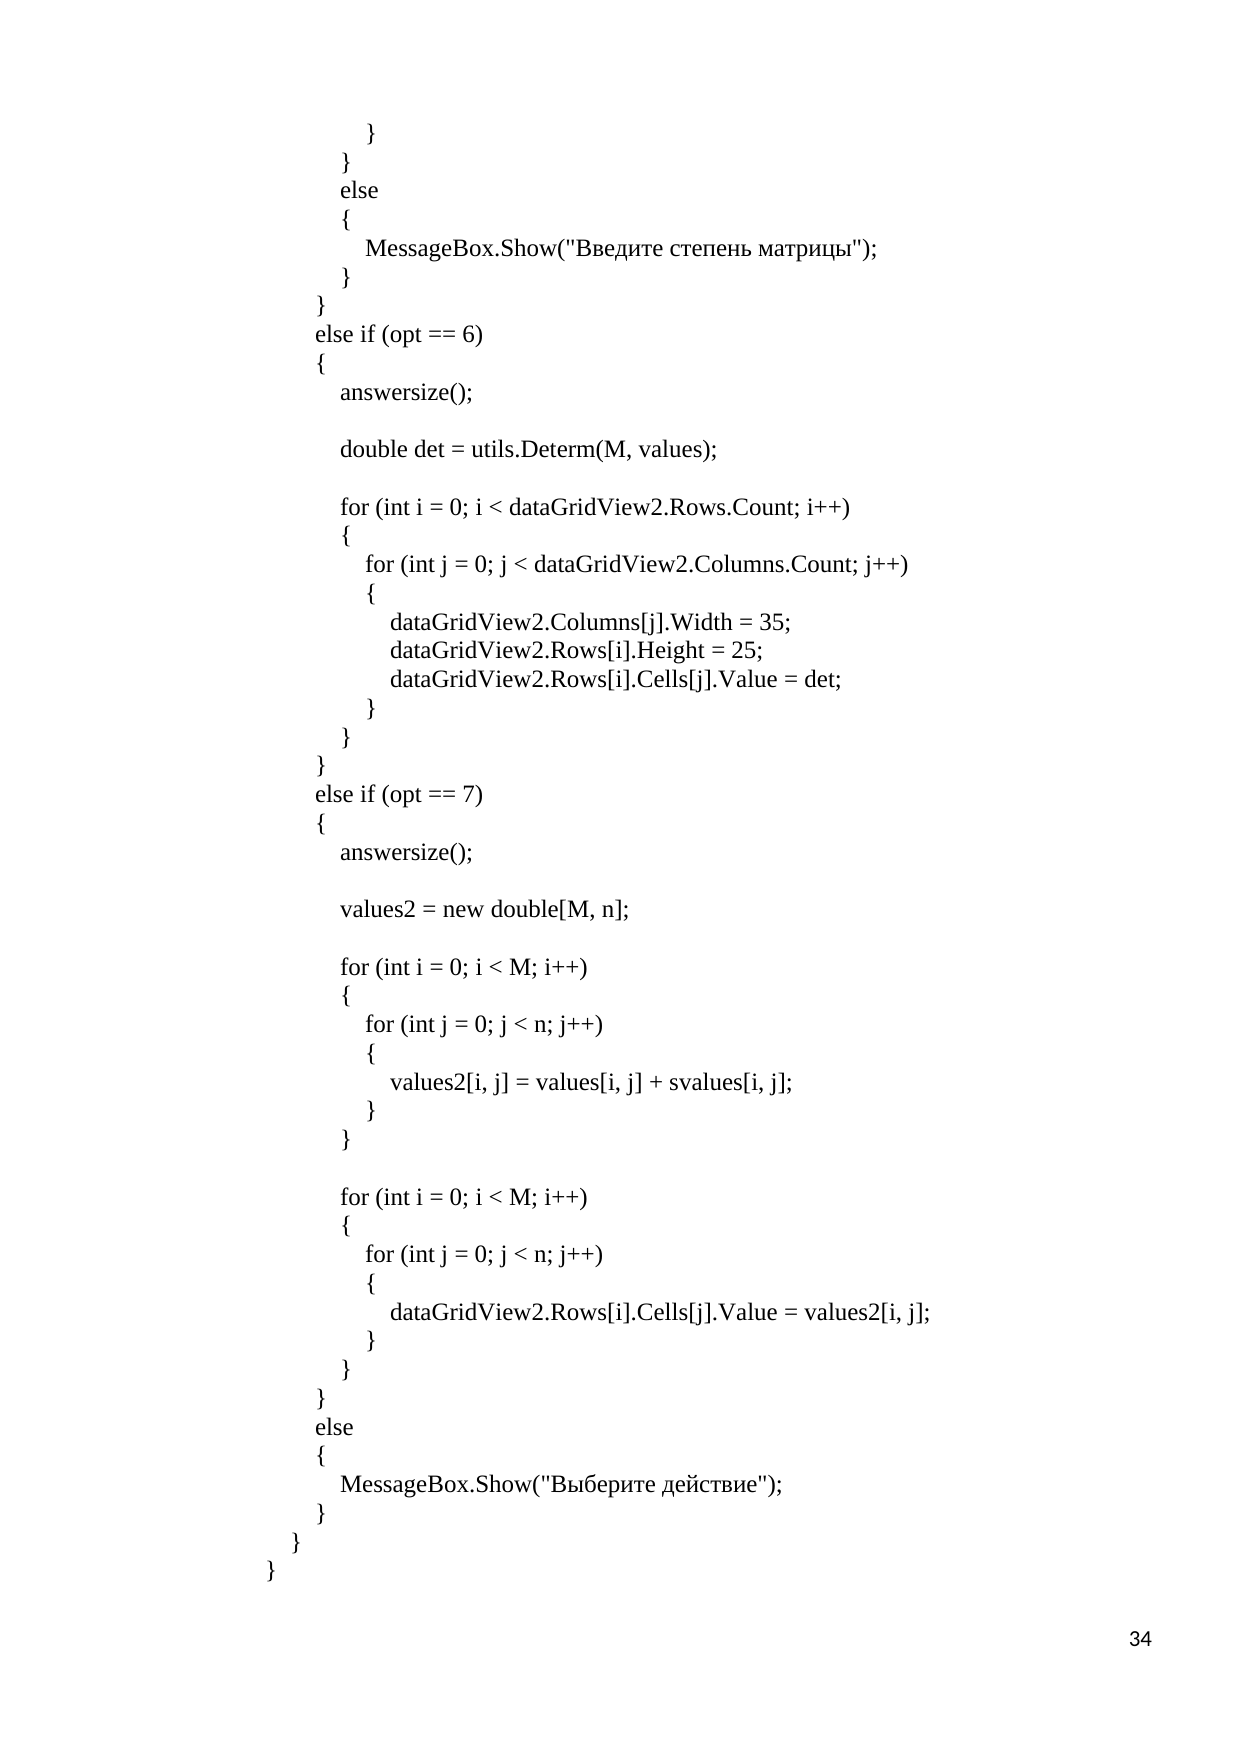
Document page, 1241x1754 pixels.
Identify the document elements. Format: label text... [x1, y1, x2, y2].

text } [215, 1383, 1152, 1412]
text } [215, 262, 1152, 291]
text for (int j = 0; j < dataGridView2.Columns.Count; j++) [215, 549, 1152, 578]
text } [215, 1096, 1152, 1124]
text } [215, 1527, 1152, 1556]
text dataGridView2.Rows[i].Cells[j].Value = det; [215, 664, 1152, 693]
text } [215, 1354, 1152, 1383]
text values2 = new double[M, n]; [215, 894, 1152, 923]
text { [215, 348, 1152, 377]
text for (int j = 0; j < n; j++) [215, 1009, 1152, 1038]
text } [215, 147, 1152, 176]
text } [215, 1556, 1152, 1584]
text dataGridView2.Columns[j].Width = 35; [215, 607, 1152, 636]
text } [215, 1326, 1152, 1354]
text else if (opt == 6) [215, 319, 1152, 348]
text for (int i = 0; i < M; i++) [215, 952, 1152, 981]
text { [215, 1268, 1152, 1297]
text { [215, 1211, 1152, 1239]
text { [215, 578, 1152, 607]
text for (int j = 0; j < n; j++) [215, 1239, 1152, 1268]
text values2[i, j] = values[i, j] + svalues[i, j]; [215, 1067, 1152, 1096]
text { [215, 808, 1152, 837]
text MessageBox.Show("Введите степень матрицы"); [215, 233, 1152, 262]
text answersize(); [215, 837, 1152, 866]
text { [215, 981, 1152, 1009]
text } [215, 291, 1152, 319]
text } [215, 751, 1152, 779]
text { [215, 204, 1152, 233]
text double det = utils.Determ(M, values); [215, 434, 1152, 463]
text { [215, 521, 1152, 549]
text MessageBox.Show("Выберите действие"); [215, 1469, 1152, 1498]
text answersize(); [215, 377, 1152, 406]
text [215, 492, 1152, 521]
text for (int i = 0; i < M; i++) [215, 1182, 1152, 1211]
text else [215, 1412, 1152, 1441]
text } [215, 1498, 1152, 1527]
text { [215, 1441, 1152, 1469]
text else [215, 176, 1152, 204]
text dataGridView2.Rows[i].Height = 25; [215, 636, 1152, 664]
text } [215, 722, 1152, 751]
text } [215, 693, 1152, 722]
text } [215, 1124, 1152, 1153]
text } [215, 118, 1152, 147]
text else if (opt == 7) [215, 779, 1152, 808]
text { [215, 1038, 1152, 1067]
text dataGridView2.Rows[i].Cells[j].Value = values2[i, j]; [215, 1297, 1152, 1326]
